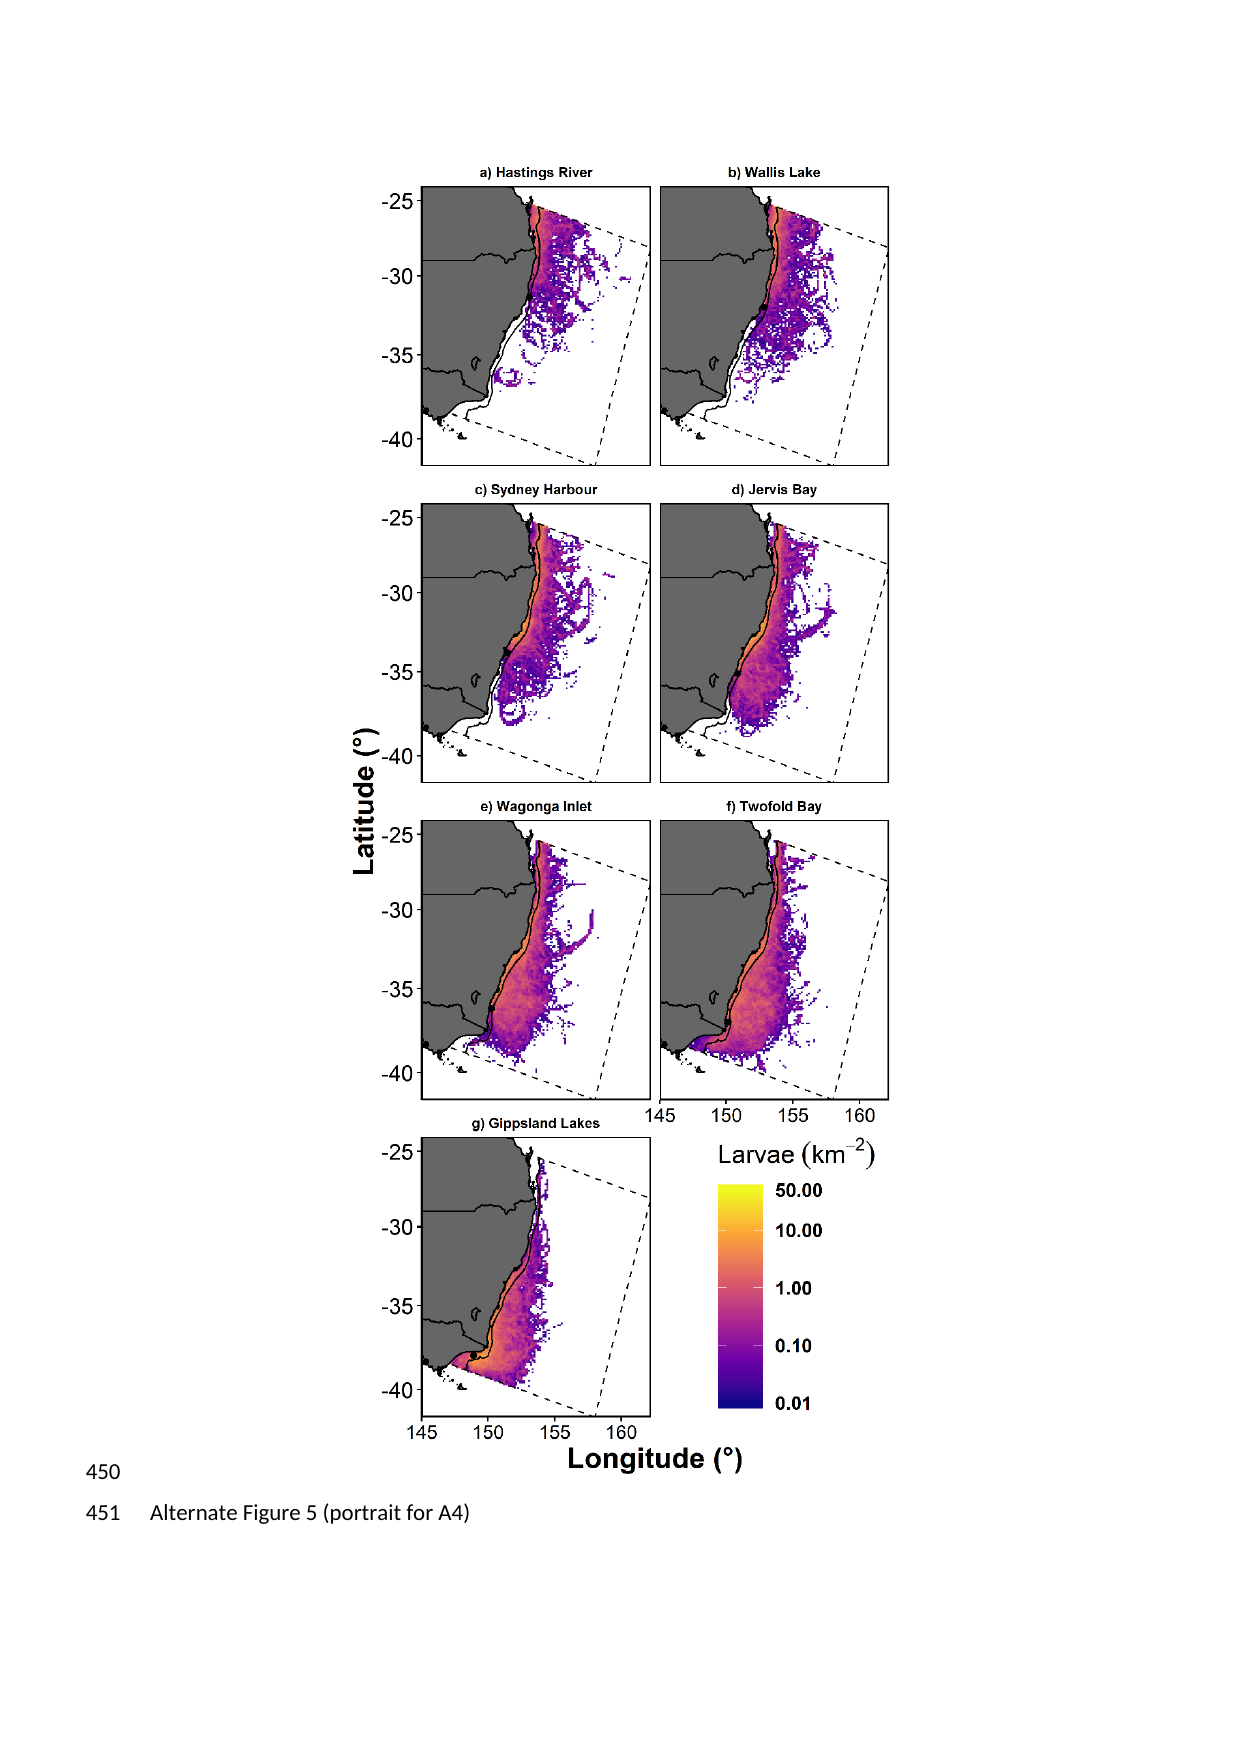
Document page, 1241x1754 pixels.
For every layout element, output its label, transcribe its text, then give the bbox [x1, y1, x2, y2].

text Alternate Figure 5 (portrait for A4) [150, 1498, 1090, 1526]
picture [150, 150, 1091, 1480]
